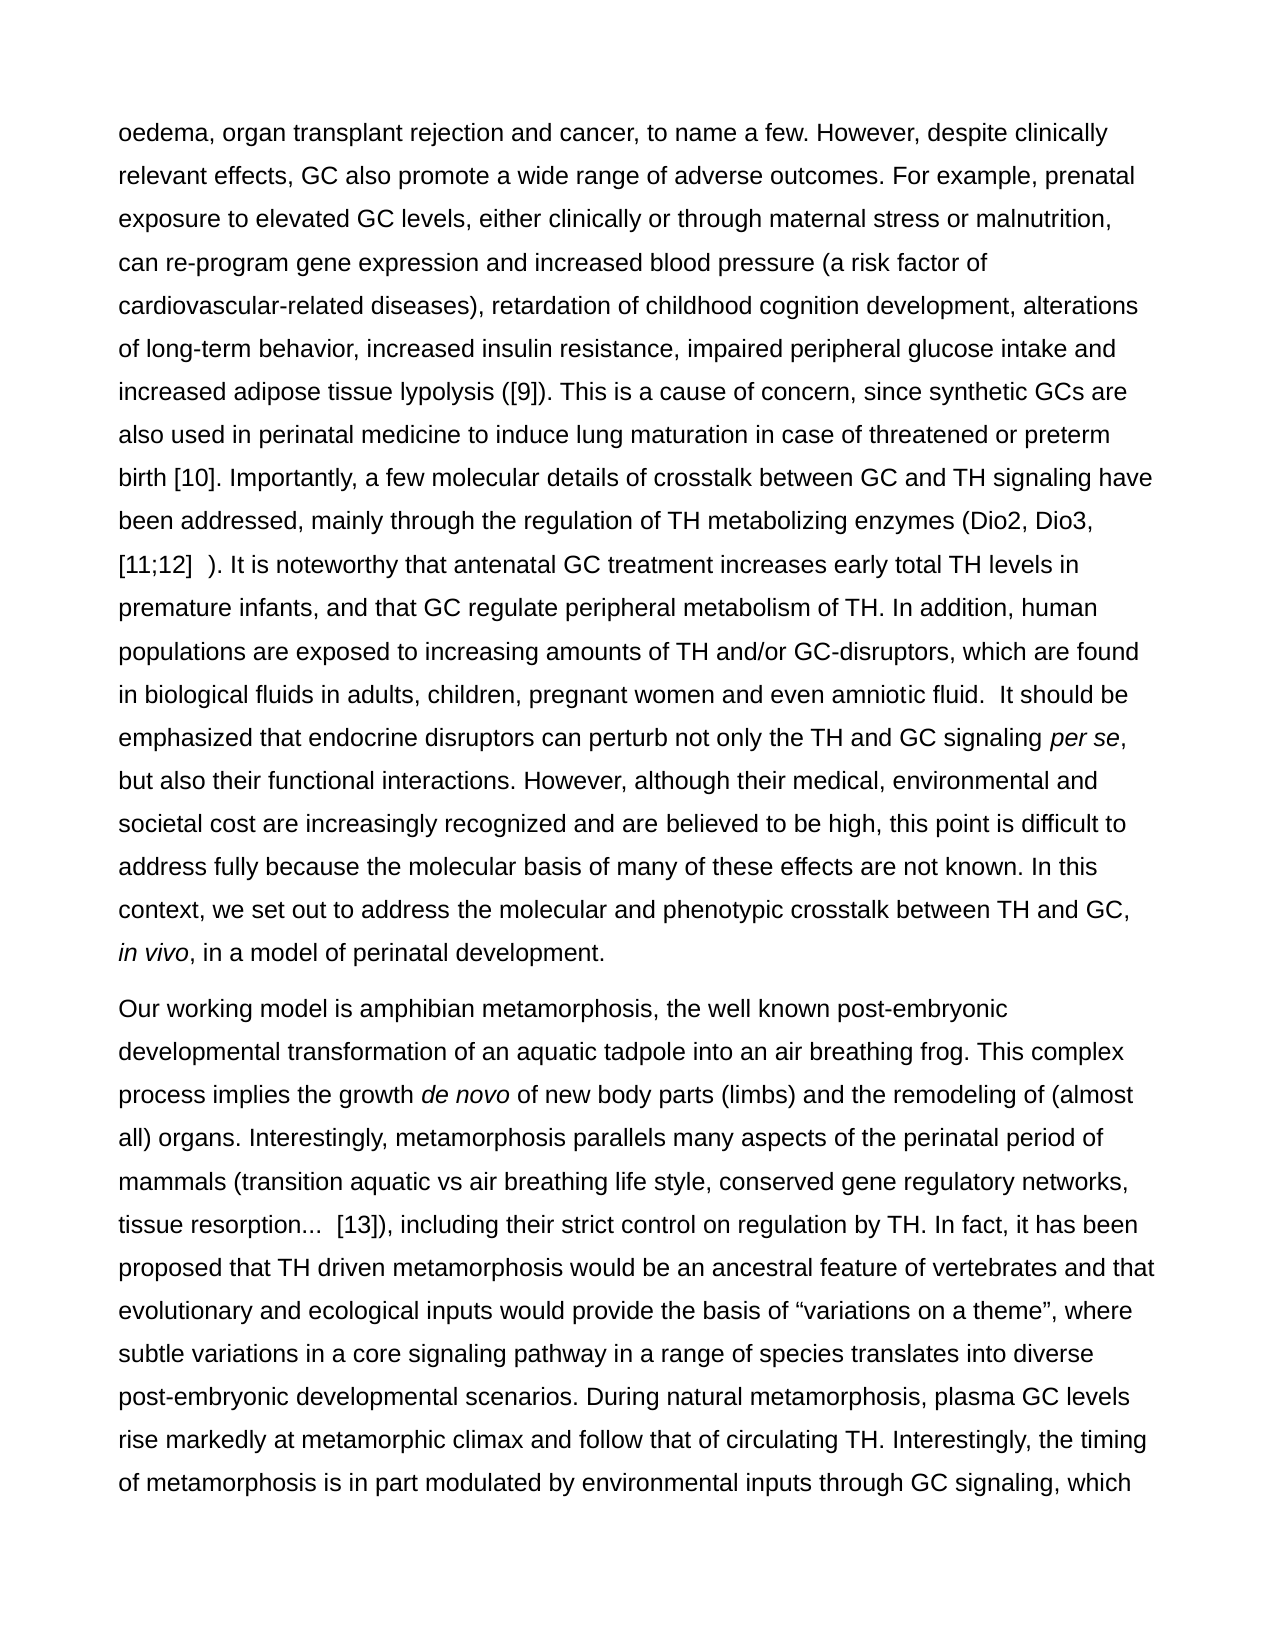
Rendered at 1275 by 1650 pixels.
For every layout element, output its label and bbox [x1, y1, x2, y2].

text [118, 994, 1157, 1497]
text [118, 118, 1157, 967]
